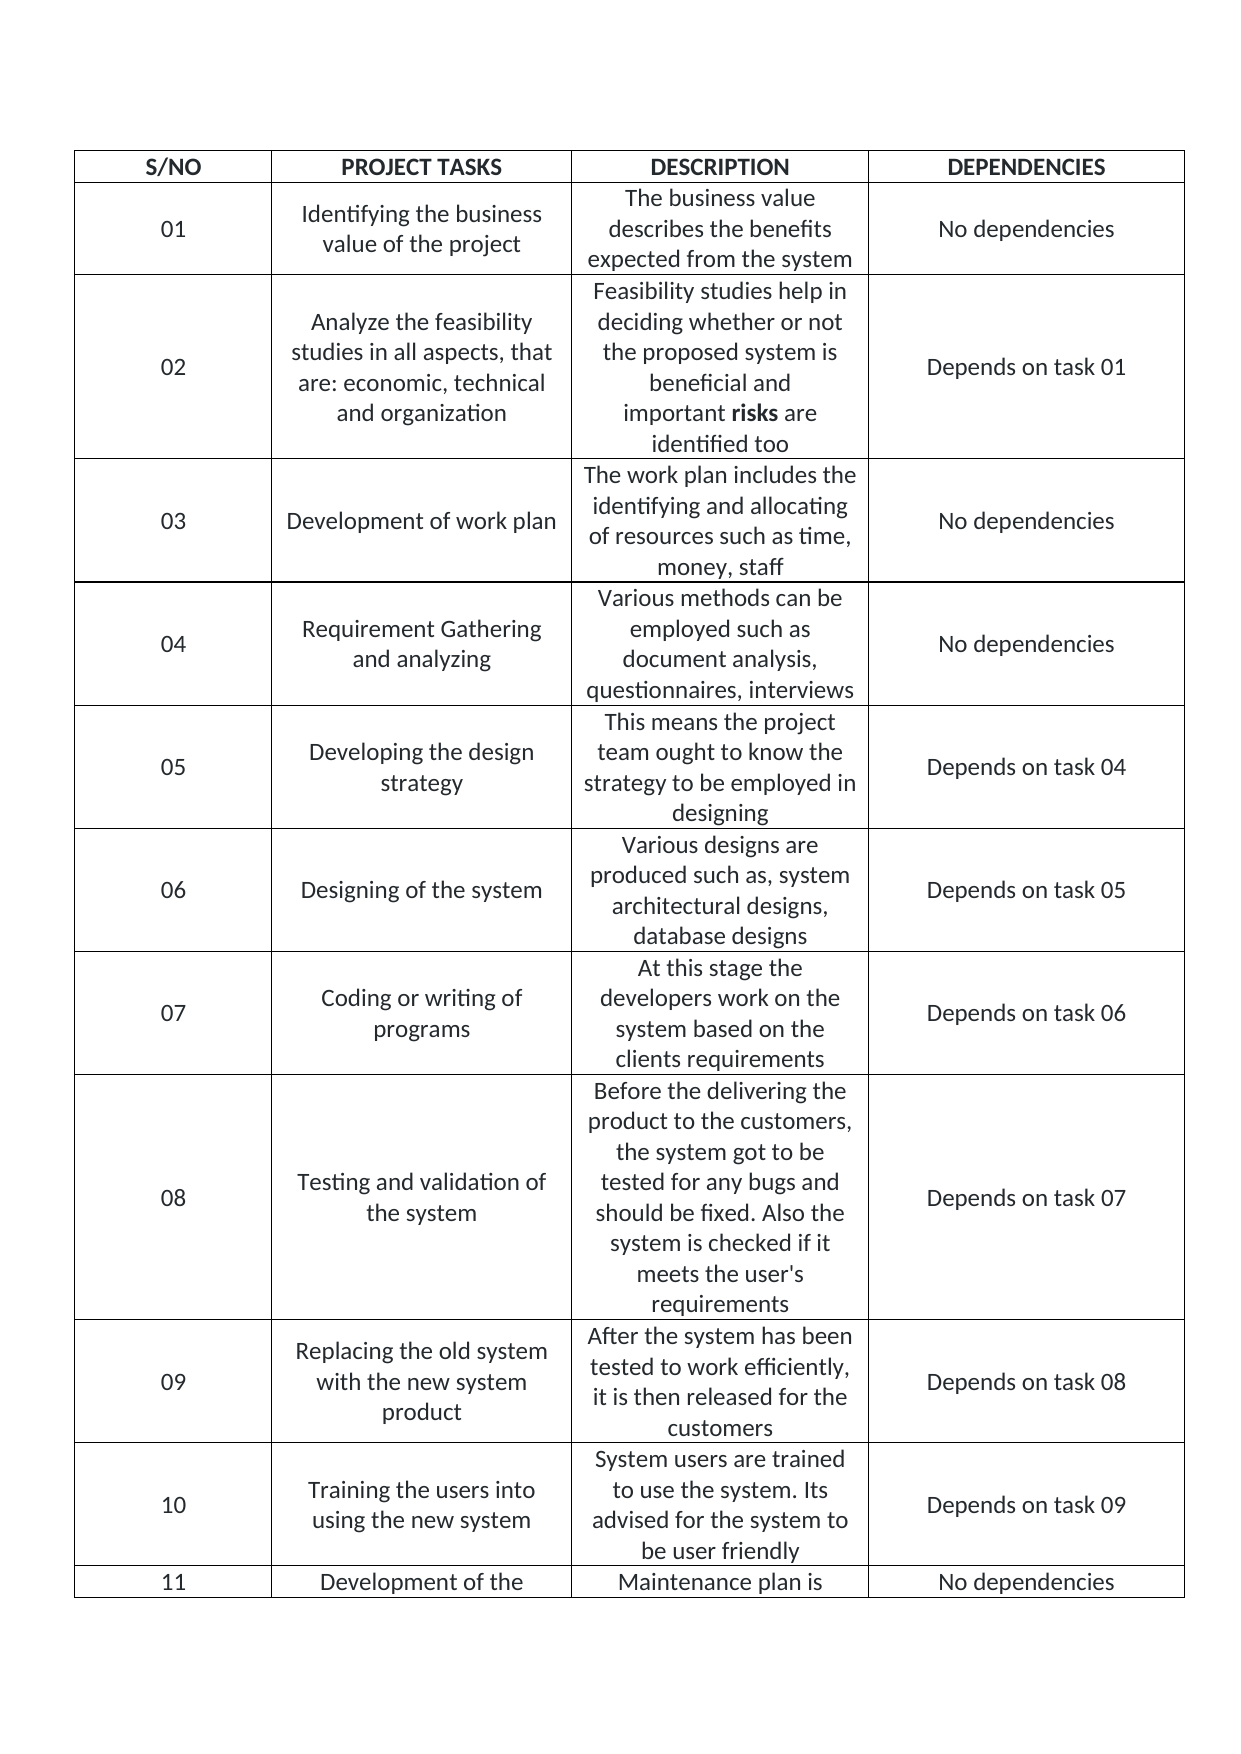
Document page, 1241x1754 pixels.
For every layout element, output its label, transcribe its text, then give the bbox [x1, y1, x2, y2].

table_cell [272, 1566, 571, 1597]
table_cell No dependencies [869, 459, 1184, 581]
table_cell 08 [75, 1075, 271, 1319]
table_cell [572, 1566, 868, 1597]
table_cell This means the project team ought to know the strategy to be employed in designing [572, 706, 868, 828]
table_cell No dependencies [869, 583, 1184, 704]
table_cell No dependencies [869, 183, 1184, 274]
table_cell Training the users into using the new system [272, 1443, 571, 1565]
table_cell Depends on task 08 [869, 1320, 1184, 1442]
table_cell 03 [75, 459, 271, 581]
table_cell System users are trained to use the system. Its advised for the system to be user friendly [572, 1443, 868, 1565]
table_cell 02 [75, 275, 271, 458]
table_cell Feasibility studies help in deciding whether or not the proposed system is beneficial and important risks are identified too [572, 275, 868, 458]
table_cell The work plan includes the identifying and allocating of resources such as time, money, staff [572, 459, 868, 581]
table_header S/NO [75, 151, 271, 182]
table_cell 01 [75, 183, 271, 274]
table_header DESCRIPTION [572, 151, 868, 182]
table_cell Depends on task 01 [869, 275, 1184, 458]
table_cell Coding or writing of programs [272, 952, 571, 1074]
table_cell 05 [75, 706, 271, 828]
table_cell Development of work plan [272, 459, 571, 581]
table_cell No dependencies [869, 1566, 1184, 1597]
table_cell Depends on task 09 [869, 1443, 1184, 1565]
table_cell Identifying the business value of the project [272, 183, 571, 274]
table_cell Testing and validation of the system [272, 1075, 571, 1319]
table_cell Developing the design strategy [272, 706, 571, 828]
table_cell 09 [75, 1320, 271, 1442]
table_cell The business value describes the benefits expected from the system [572, 183, 868, 274]
table_cell Before the delivering the product to the customers, the system got to be tested for any bugs and should be fixed. Also the system is checked if it meets the user's requirements [572, 1075, 868, 1319]
table_cell Requirement Gathering and analyzing [272, 583, 571, 704]
table_cell 10 [75, 1443, 271, 1565]
table_cell After the system has been tested to work efficiently, it is then released for the customers [572, 1320, 868, 1442]
table_cell Analyze the feasibility studies in all aspects, that are: economic, technical and organization [272, 275, 571, 458]
table_cell Depends on task 07 [869, 1075, 1184, 1319]
table_cell 06 [75, 829, 271, 951]
table_header DEPENDENCIES [869, 151, 1184, 182]
table_header PROJECT TASKS [272, 151, 571, 182]
table_cell Various methods can be employed such as document analysis, questionnaires, interviews [572, 583, 868, 704]
table_cell Depends on task 05 [869, 829, 1184, 951]
table_cell Depends on task 04 [869, 706, 1184, 828]
table_cell 04 [75, 583, 271, 704]
table_cell Various designs are produced such as, system architectural designs, database designs [572, 829, 868, 951]
table_cell 07 [75, 952, 271, 1074]
table_cell Replacing the old system with the new system product [272, 1320, 571, 1442]
table_cell At this stage the developers work on the system based on the clients requirements [572, 952, 868, 1074]
table_cell Designing of the system [272, 829, 571, 951]
table_cell Depends on task 06 [869, 952, 1184, 1074]
table_cell 11 [75, 1566, 271, 1597]
